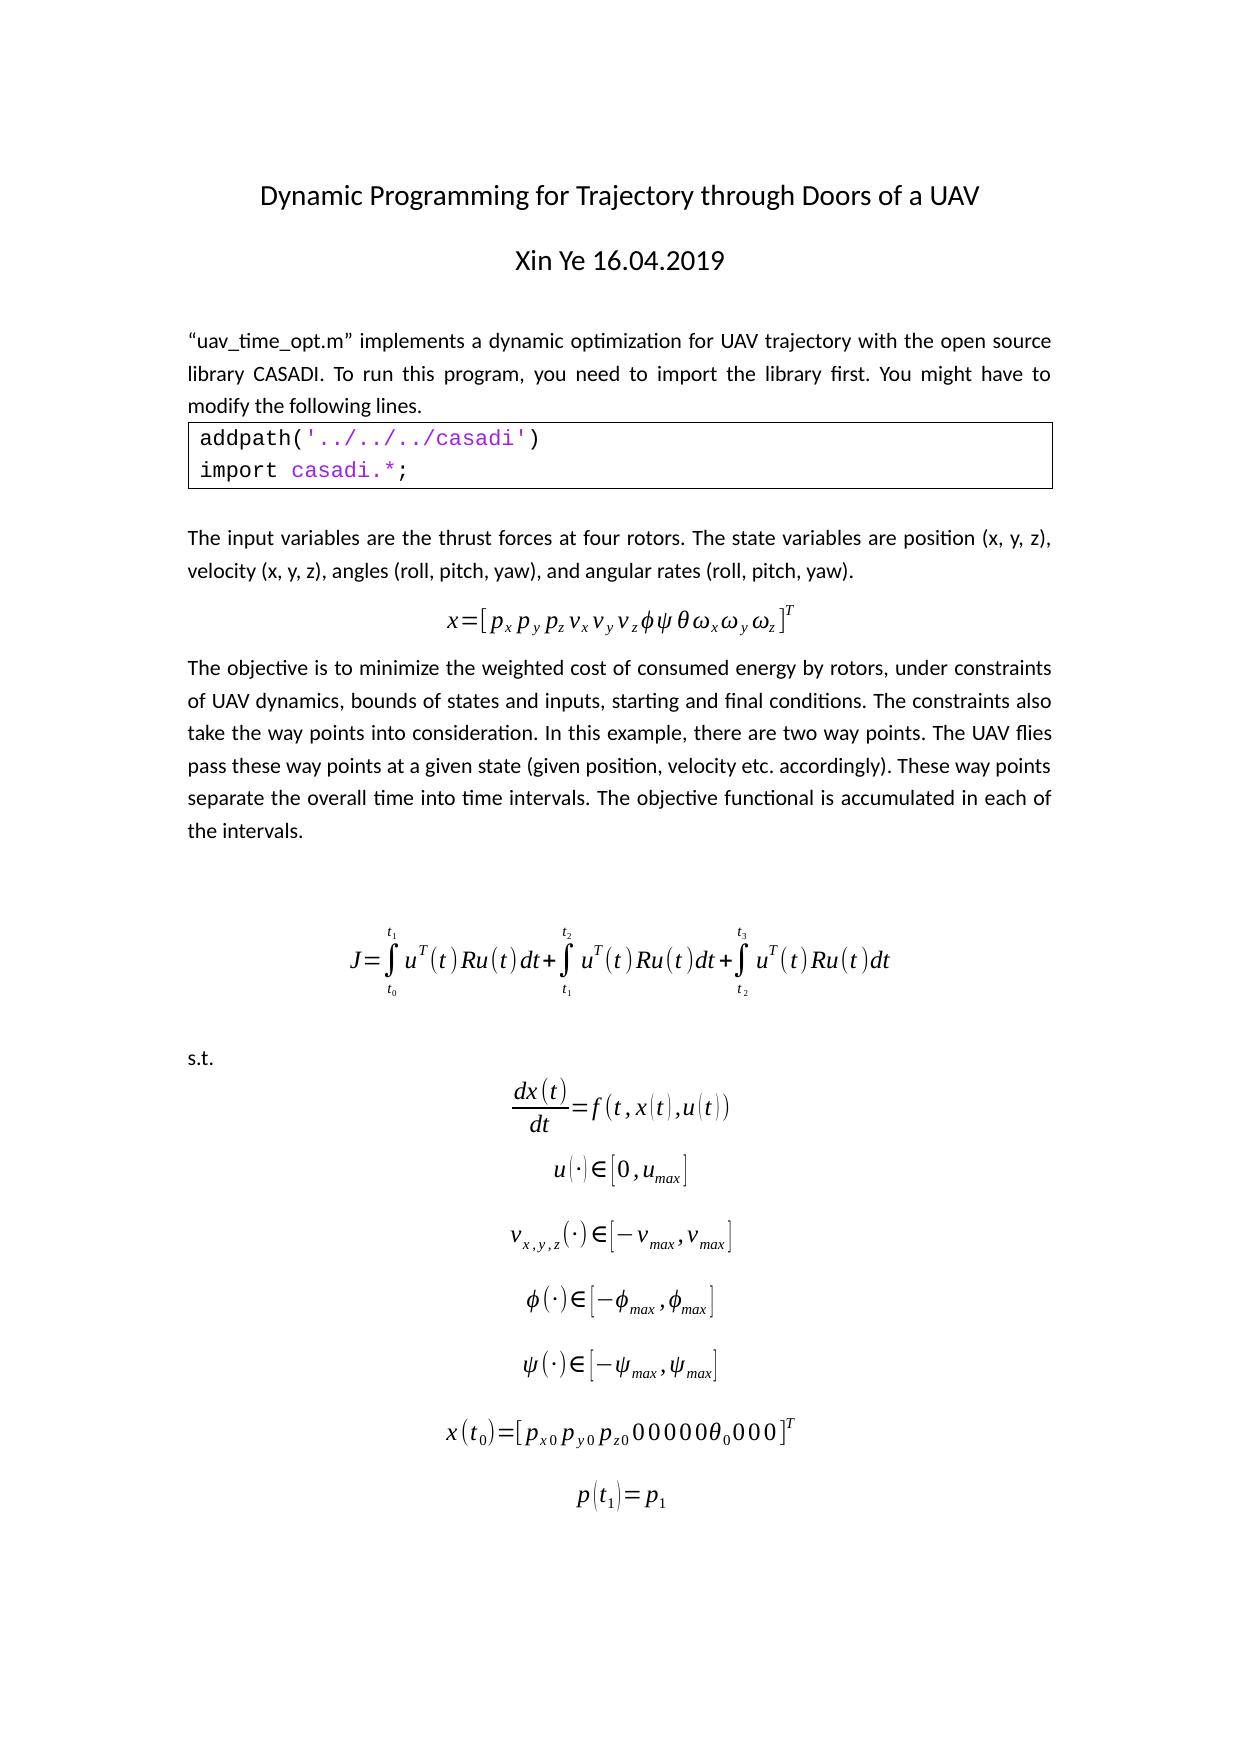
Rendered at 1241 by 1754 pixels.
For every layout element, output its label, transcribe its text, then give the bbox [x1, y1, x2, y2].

text s.t. [187, 1042, 1053, 1074]
text “uav_time_opt.m” implements a dynamic optimization for UAV trajectory with the open source library CASADI. To run this program, you need to import the library first. You might have to modify the following lines. [187, 324, 1053, 422]
text The objective is to minimize the weighted cost of consumed energy by rotors, under constraints of UAV dynamics, bounds of states and inputs, starting and final conditions. The constraints also take the way points into consideration. In this example, there are two way points. The UAV flies pass these way points at a given state (given position, velocity etc. accordingly). These way points separate the overall time into time intervals. The objective functional is accumulated in each of the intervals. [187, 652, 1053, 847]
table_header addpath('../../../casadi') import casadi.*; [189, 423, 1052, 488]
text The input variables are the thrust forces at four rotors. The state variables are position (x, y, z), velocity (x, y, z), angles (roll, pitch, yaw), and angular rates (roll, pitch, yaw). [187, 522, 1053, 587]
text Xin Ye 16.04.2019 [187, 227, 1053, 292]
text Dynamic Programming for Trajectory through Doors of a UAV [187, 162, 1053, 227]
